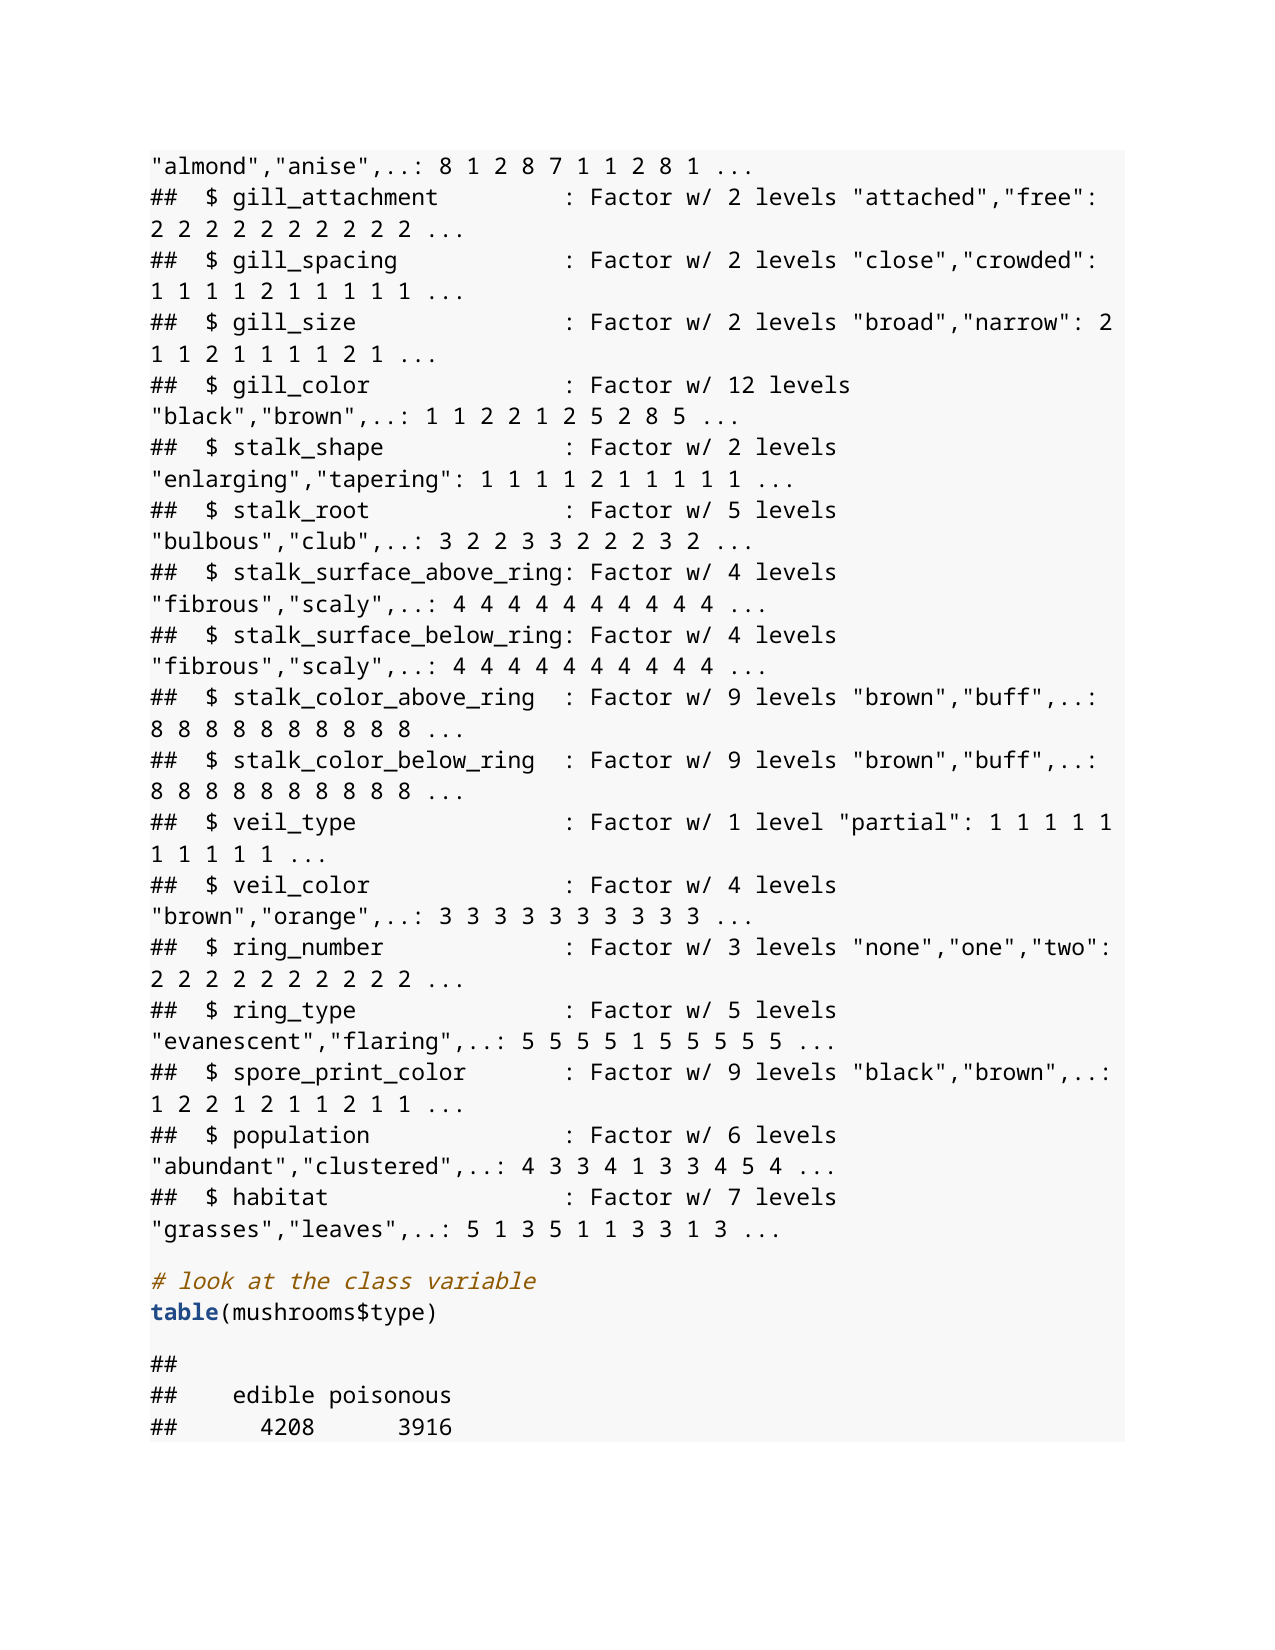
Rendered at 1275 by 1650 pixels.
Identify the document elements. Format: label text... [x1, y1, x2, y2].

text ## ## edible poisonous ## 4208 3916 [150, 1348, 1125, 1442]
text # look at the class variable table(mushrooms$type) [150, 1264, 1125, 1327]
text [150, 150, 1125, 1244]
